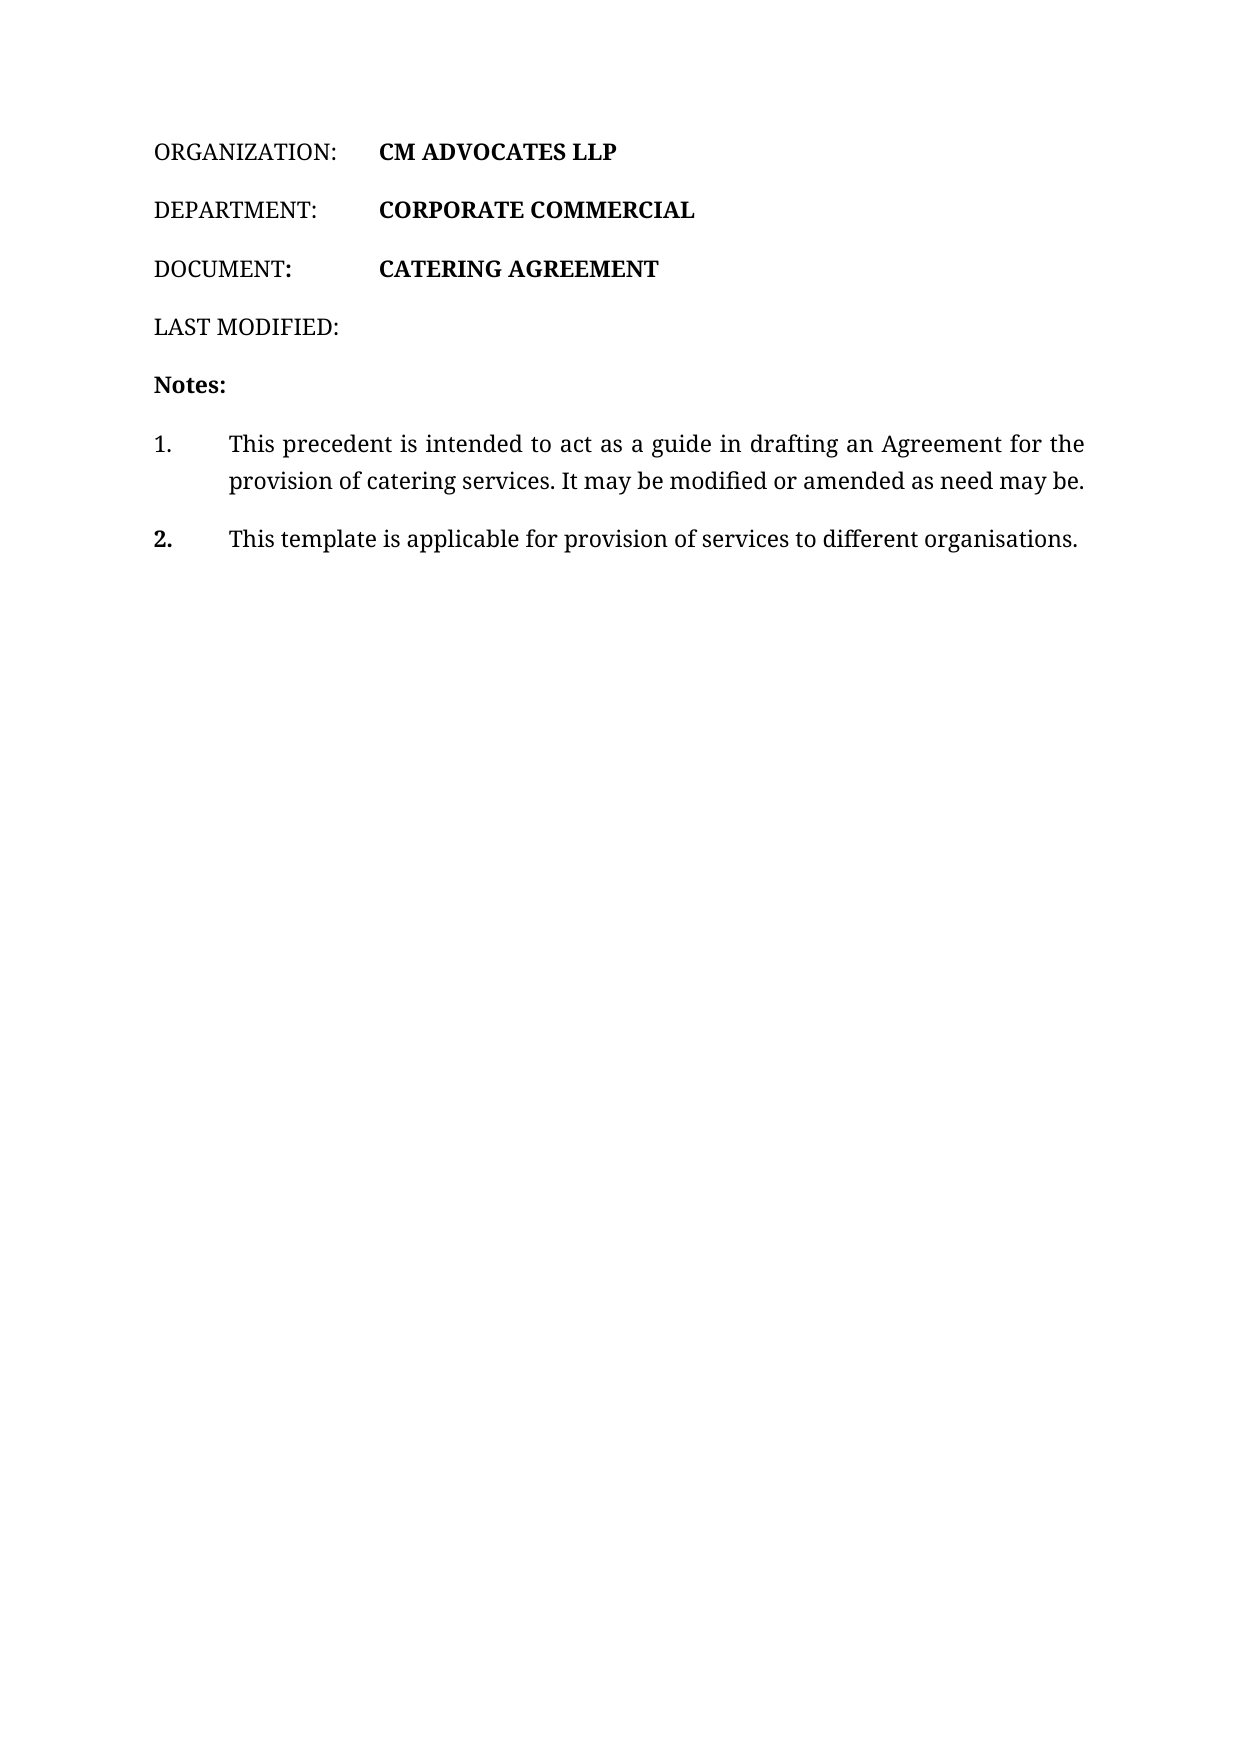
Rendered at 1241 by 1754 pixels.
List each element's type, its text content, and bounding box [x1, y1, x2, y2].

text ORGANIZATION: CM ADVOCATES LLP [153, 136, 1087, 167]
text DEPARTMENT: CORPORATE COMMERCIAL [153, 194, 1087, 225]
list This precedent is intended to act as a guide in drafting an Agreement for the provision of catering services. It may be modified or amended as need may be. [153, 427, 1087, 496]
text DOCUMENT: CATERING AGREEMENT [153, 252, 1087, 284]
text Notes: [153, 369, 1087, 400]
list This template is applicable for provision of services to different organisations. [153, 523, 1087, 554]
text LAST MODIFIED: [153, 311, 1087, 342]
